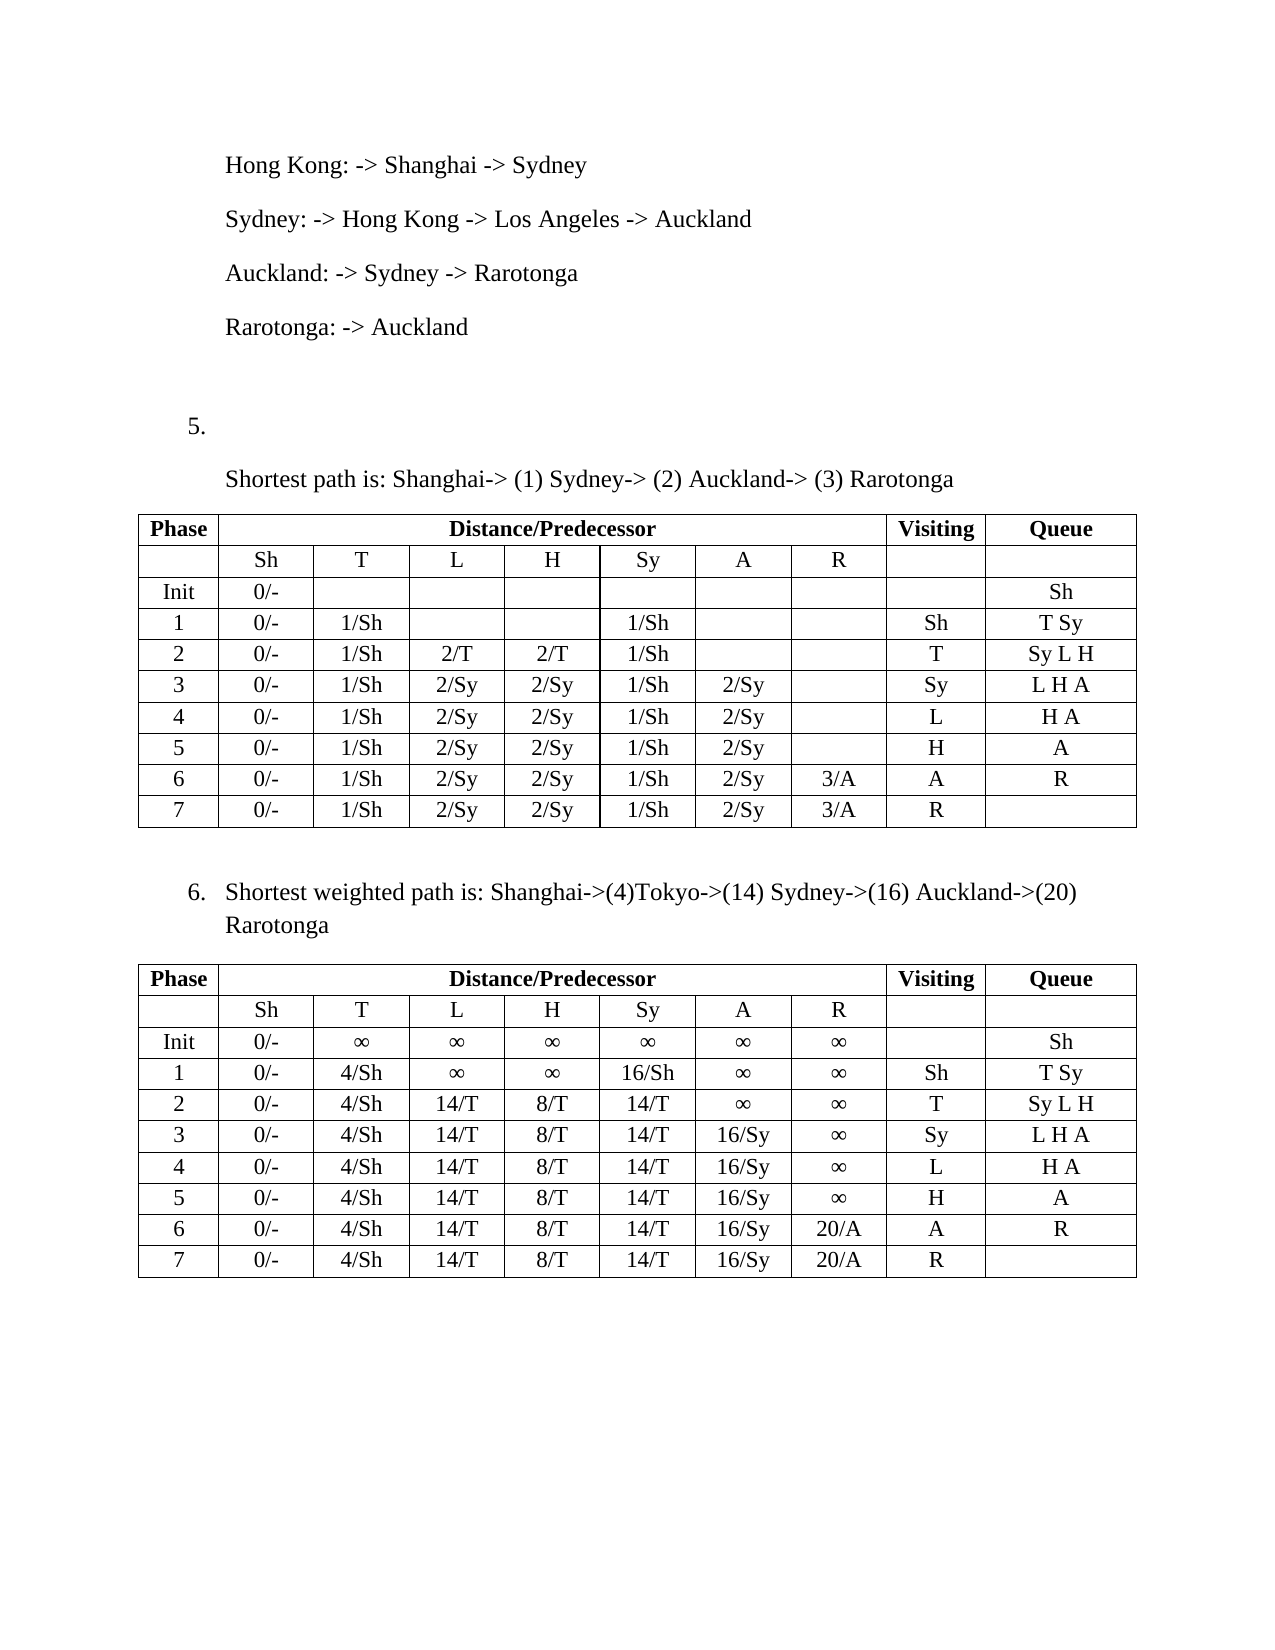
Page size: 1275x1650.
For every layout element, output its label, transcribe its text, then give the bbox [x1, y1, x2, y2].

table_cell 0/- [219, 1028, 313, 1058]
list Shortest weighted path is: Shanghai->(4)Tokyo->(14) Sydney->(16) Auckland->(20) Rarotonga [187, 877, 1125, 939]
table_cell 0/- [219, 1215, 313, 1245]
table_cell 4/Sh [314, 1246, 409, 1277]
table_cell 14/T [600, 1184, 695, 1214]
text Sydney: -> Hong Kong -> Los Angeles -> Auckland [225, 204, 1125, 233]
table_cell 1/Sh [314, 609, 409, 639]
table_cell T Sy [986, 609, 1136, 639]
table_cell 0/- [219, 671, 313, 702]
table_cell 2/Sy [696, 796, 791, 827]
table_cell 14/T [600, 1090, 695, 1120]
table_cell 7 [139, 1246, 218, 1277]
table_cell 1/Sh [314, 703, 409, 733]
table_cell 8/T [505, 1090, 599, 1120]
table_cell 4/Sh [314, 1059, 409, 1089]
table_cell 1/Sh [601, 796, 695, 827]
table_cell [696, 640, 791, 670]
table_cell 2 [139, 1090, 218, 1120]
table_cell 0/- [219, 734, 313, 764]
table_cell 14/T [600, 1153, 695, 1183]
table_header Phase [139, 515, 218, 545]
table_cell 0/- [219, 1059, 313, 1089]
table_cell 4/Sh [314, 1090, 409, 1120]
table_cell [601, 578, 695, 608]
table_cell 0/- [219, 765, 313, 795]
table_cell 1/Sh [601, 703, 695, 733]
table_cell ∞ [696, 1028, 791, 1058]
table_cell [505, 609, 599, 639]
table_cell T [314, 996, 409, 1027]
table_cell 1/Sh [314, 734, 409, 764]
table_cell R [792, 996, 886, 1027]
table_cell 3 [139, 1121, 218, 1152]
table_cell 2/Sy [410, 671, 504, 702]
table_cell T [887, 640, 985, 670]
table_cell ∞ [314, 1028, 409, 1058]
table_cell 4/Sh [314, 1215, 409, 1245]
table_cell ∞ [696, 1059, 791, 1089]
table_cell [887, 578, 985, 608]
table_cell 2/Sy [505, 671, 599, 702]
table_cell H [887, 1184, 985, 1214]
table_cell 2/Sy [505, 703, 599, 733]
table_cell 1/Sh [601, 734, 695, 764]
table_cell Sh [986, 578, 1136, 608]
table_cell Sh [219, 996, 313, 1027]
table_cell 1/Sh [601, 671, 695, 702]
table_cell [696, 578, 791, 608]
table_cell ∞ [792, 1153, 886, 1183]
table_cell 2/Sy [696, 765, 791, 795]
table_cell 14/T [410, 1184, 504, 1214]
table_cell 4/Sh [314, 1153, 409, 1183]
table_cell A [696, 996, 791, 1027]
table_cell ∞ [410, 1059, 504, 1089]
table_cell ∞ [505, 1028, 599, 1058]
table_cell Sy [601, 546, 695, 577]
table_cell 6 [139, 1215, 218, 1245]
table_cell 14/T [410, 1246, 504, 1277]
table_cell 2/T [505, 640, 599, 670]
table_cell 8/T [505, 1246, 599, 1277]
text Hong Kong: -> Shanghai -> Sydney [225, 150, 1125, 179]
table_cell R [792, 546, 886, 577]
table_cell Init [139, 1028, 218, 1058]
table_cell 2/Sy [410, 765, 504, 795]
table_cell [139, 996, 218, 1027]
table_cell 1/Sh [601, 609, 695, 639]
table_cell 14/T [410, 1215, 504, 1245]
table_cell 0/- [219, 578, 313, 608]
table_cell Sy L H [986, 640, 1136, 670]
table_cell T [314, 546, 409, 577]
table_cell [410, 578, 504, 608]
table_cell 0/- [219, 796, 313, 827]
table_cell Sy [887, 1121, 985, 1152]
table_cell [986, 546, 1136, 577]
table_cell 0/- [219, 1153, 313, 1183]
table_cell 2/Sy [696, 703, 791, 733]
table_cell 20/A [792, 1215, 886, 1245]
table_cell 0/- [219, 1184, 313, 1214]
text Shortest path is: Shanghai-> (1) Sydney-> (2) Auckland-> (3) Rarotonga [225, 464, 1125, 493]
table_cell 0/- [219, 609, 313, 639]
table_cell 16/Sy [696, 1215, 791, 1245]
table_cell [887, 546, 985, 577]
table_cell 0/- [219, 640, 313, 670]
table_cell [792, 609, 886, 639]
table_cell 0/- [219, 1090, 313, 1120]
table_cell [139, 546, 218, 577]
table_cell 2/Sy [410, 796, 504, 827]
table_cell [792, 671, 886, 702]
table_cell 8/T [505, 1184, 599, 1214]
table_cell 16/Sy [696, 1153, 791, 1183]
table_cell 8/T [505, 1153, 599, 1183]
table_cell [696, 609, 791, 639]
table_cell [887, 1028, 985, 1058]
table_cell 2/Sy [696, 734, 791, 764]
table_cell 2/Sy [505, 796, 599, 827]
table_cell 1/Sh [601, 765, 695, 795]
table_cell L [410, 546, 504, 577]
table_cell R [887, 1246, 985, 1277]
table_cell 1 [139, 609, 218, 639]
table_cell 5 [139, 734, 218, 764]
table_cell 2/T [410, 640, 504, 670]
table_cell H [505, 996, 599, 1027]
table_cell Sh [887, 609, 985, 639]
table_cell A [986, 734, 1136, 764]
table_cell L H A [986, 1121, 1136, 1152]
text Rarotonga: -> Auckland [225, 312, 1125, 340]
table_cell R [986, 765, 1136, 795]
table_cell 14/T [600, 1215, 695, 1245]
table_cell 6 [139, 765, 218, 795]
table_cell Init [139, 578, 218, 608]
table_cell A [696, 546, 791, 577]
table_cell 7 [139, 796, 218, 827]
table_header Phase [139, 965, 218, 995]
table_cell 20/A [792, 1246, 886, 1277]
table_cell H [505, 546, 599, 577]
table_cell 14/T [600, 1246, 695, 1277]
table_cell A [887, 1215, 985, 1245]
table_cell A [887, 765, 985, 795]
table_cell 1/Sh [314, 765, 409, 795]
table_cell 1 [139, 1059, 218, 1089]
table_cell ∞ [792, 1028, 886, 1058]
table_cell H [887, 734, 985, 764]
table_cell 0/- [219, 703, 313, 733]
table_cell [314, 578, 409, 608]
table_cell 1/Sh [314, 671, 409, 702]
table_cell ∞ [792, 1184, 886, 1214]
table_cell L [887, 703, 985, 733]
table_cell T [887, 1090, 985, 1120]
table_cell A [986, 1184, 1136, 1214]
table_cell T Sy [986, 1059, 1136, 1089]
table_cell [792, 640, 886, 670]
table_cell Sy [600, 996, 695, 1027]
table_cell 1/Sh [314, 640, 409, 670]
table_cell L [887, 1153, 985, 1183]
table_header Visiting [887, 515, 985, 545]
table_cell 8/T [505, 1215, 599, 1245]
table_cell 2/Sy [505, 734, 599, 764]
table_cell 2/Sy [505, 765, 599, 795]
table_cell 2/Sy [410, 703, 504, 733]
table_cell ∞ [600, 1028, 695, 1058]
table_cell ∞ [505, 1059, 599, 1089]
table_cell 16/Sy [696, 1246, 791, 1277]
table_cell 8/T [505, 1121, 599, 1152]
table_cell [792, 734, 886, 764]
table_header Visiting [887, 965, 985, 995]
table_cell ∞ [792, 1090, 886, 1120]
table_cell [792, 703, 886, 733]
table_cell 1/Sh [601, 640, 695, 670]
table_cell 16/Sy [696, 1184, 791, 1214]
table_cell 16/Sh [600, 1059, 695, 1089]
table_cell 3 [139, 671, 218, 702]
table_cell 2/Sy [410, 734, 504, 764]
table_header Queue [986, 515, 1136, 545]
table_cell 14/T [410, 1153, 504, 1183]
table_cell 3/A [792, 765, 886, 795]
table_cell Sy L H [986, 1090, 1136, 1120]
table_cell 2 [139, 640, 218, 670]
table_cell H A [986, 1153, 1136, 1183]
table_cell 1/Sh [314, 796, 409, 827]
table_cell H A [986, 703, 1136, 733]
table_cell 0/- [219, 1246, 313, 1277]
table_cell 4/Sh [314, 1121, 409, 1152]
table_cell 14/T [600, 1121, 695, 1152]
table_cell 3/A [792, 796, 886, 827]
table_cell Sy [887, 671, 985, 702]
table_cell [410, 609, 504, 639]
table_cell [887, 996, 985, 1027]
table_cell L H A [986, 671, 1136, 702]
table_cell [986, 996, 1136, 1027]
table_cell ∞ [792, 1059, 886, 1089]
table_cell 4 [139, 703, 218, 733]
table_cell 2/Sy [696, 671, 791, 702]
table_cell ∞ [410, 1028, 504, 1058]
table_cell [505, 578, 599, 608]
table_cell Sh [887, 1059, 985, 1089]
table_cell 16/Sy [696, 1121, 791, 1152]
table_cell Sh [986, 1028, 1136, 1058]
table_cell R [986, 1215, 1136, 1245]
table_cell 5 [139, 1184, 218, 1214]
text Auckland: -> Sydney -> Rarotonga [225, 258, 1125, 286]
table_cell 14/T [410, 1121, 504, 1152]
table_cell L [410, 996, 504, 1027]
table_cell ∞ [696, 1090, 791, 1120]
table_cell 14/T [410, 1090, 504, 1120]
table_cell R [887, 796, 985, 827]
table_header Distance/Predecessor [219, 515, 886, 545]
table_cell Sh [219, 546, 313, 577]
table_header Distance/Predecessor [219, 965, 886, 995]
table_cell 0/- [219, 1121, 313, 1152]
table_header Queue [986, 965, 1136, 995]
table_cell ∞ [792, 1121, 886, 1152]
table_cell [986, 1246, 1136, 1277]
table_cell [792, 578, 886, 608]
table_cell [986, 796, 1136, 827]
table_cell 4 [139, 1153, 218, 1183]
table_cell 4/Sh [314, 1184, 409, 1214]
